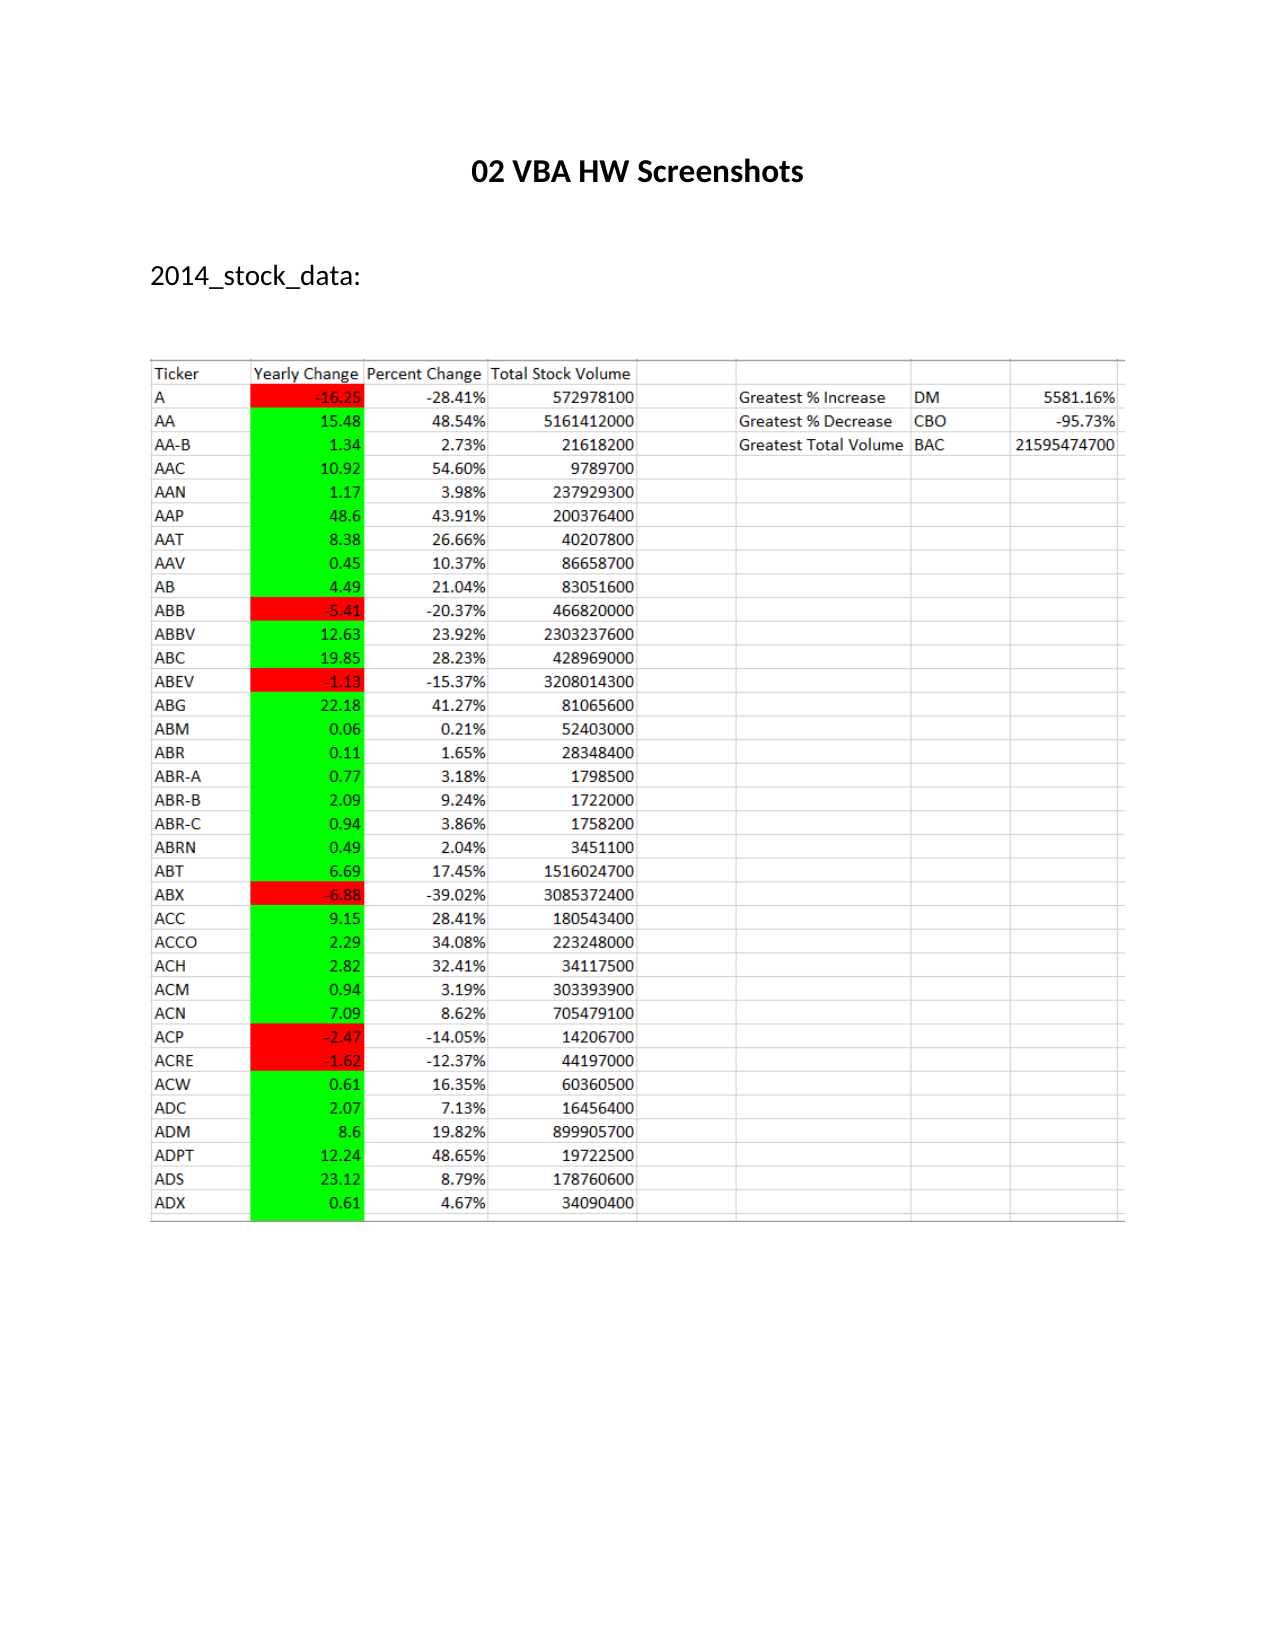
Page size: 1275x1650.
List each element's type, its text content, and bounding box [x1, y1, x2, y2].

picture [150, 359, 1125, 1222]
text 02 VBA HW Screenshots [150, 150, 1125, 191]
text 2014_stock_data: [150, 257, 1125, 293]
